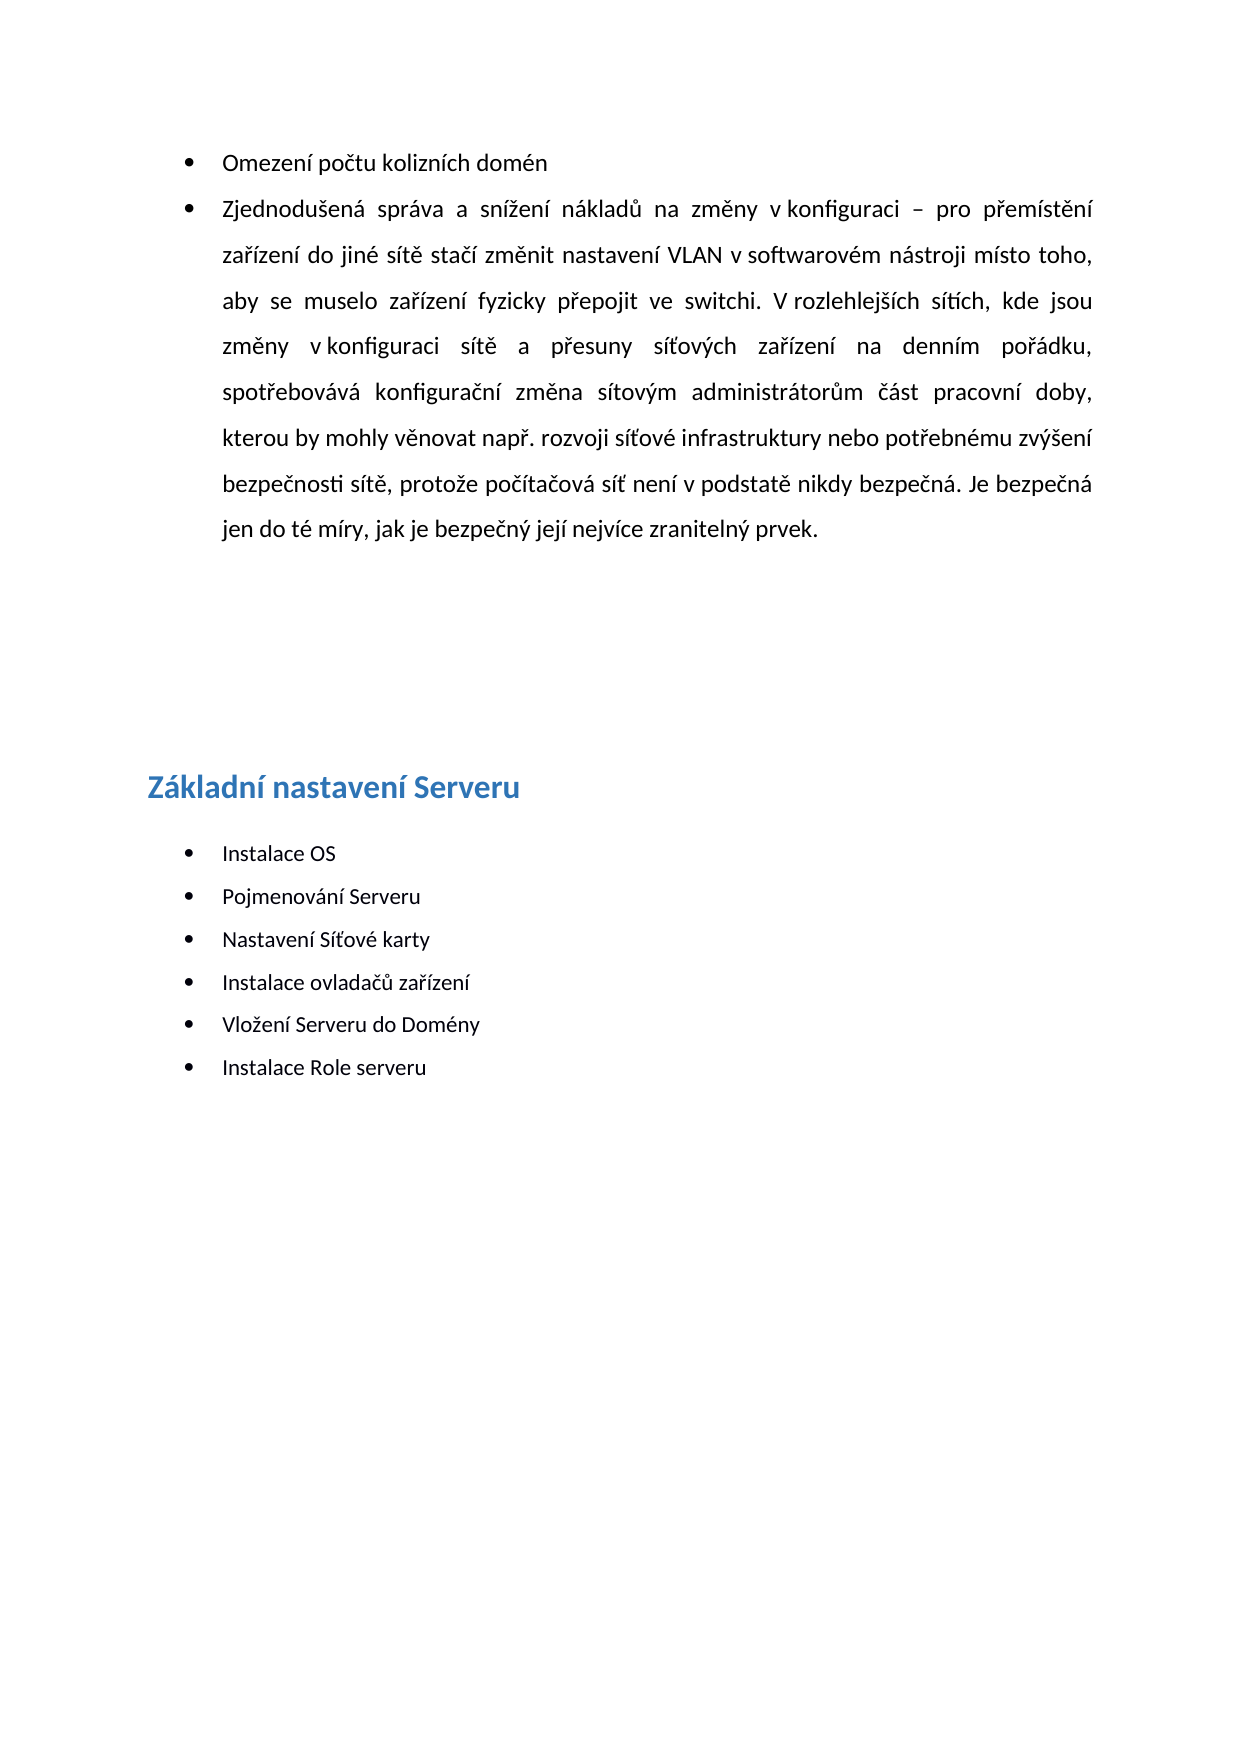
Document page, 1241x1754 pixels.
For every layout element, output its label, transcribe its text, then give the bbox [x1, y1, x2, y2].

list Nastavení Síťové karty [185, 925, 1093, 953]
text Zjednodušená správa a snížení nákladů na změny v konfiguraci – pro přemístění zařízení do jiné sítě stačí změnit nastavení VLAN v softwarovém nástroji místo toho, aby se muselo zařízení fyzicky přepojit ve switchi. V rozlehlejších sítích, kde jsou změny v konfiguraci sítě a přesuny síťových zařízení na denním pořádku, spotřebovává konfigurační změna sítovým administrátorům část pracovní doby, kterou by mohly věnovat např. rozvoji síťové infrastruktury nebo potřebnému zvýšení bezpečnosti sítě, protože počítačová síť není v podstatě nikdy bezpečná. Je bezpečná jen do té míry, jak je bezpečný její nejvíce zranitelný prvek. [185, 193, 1093, 544]
list Instalace ovladačů zařízení [185, 968, 1093, 996]
list Vložení Serveru do Domény [185, 1010, 1093, 1038]
list Instalace Role serveru [185, 1053, 1093, 1081]
list Pojmenování Serveru [185, 882, 1093, 910]
text Omezení počtu kolizních domén [185, 148, 1093, 178]
list Instalace OS [185, 839, 1093, 868]
text Základní nastavení Serveru [148, 766, 1093, 807]
